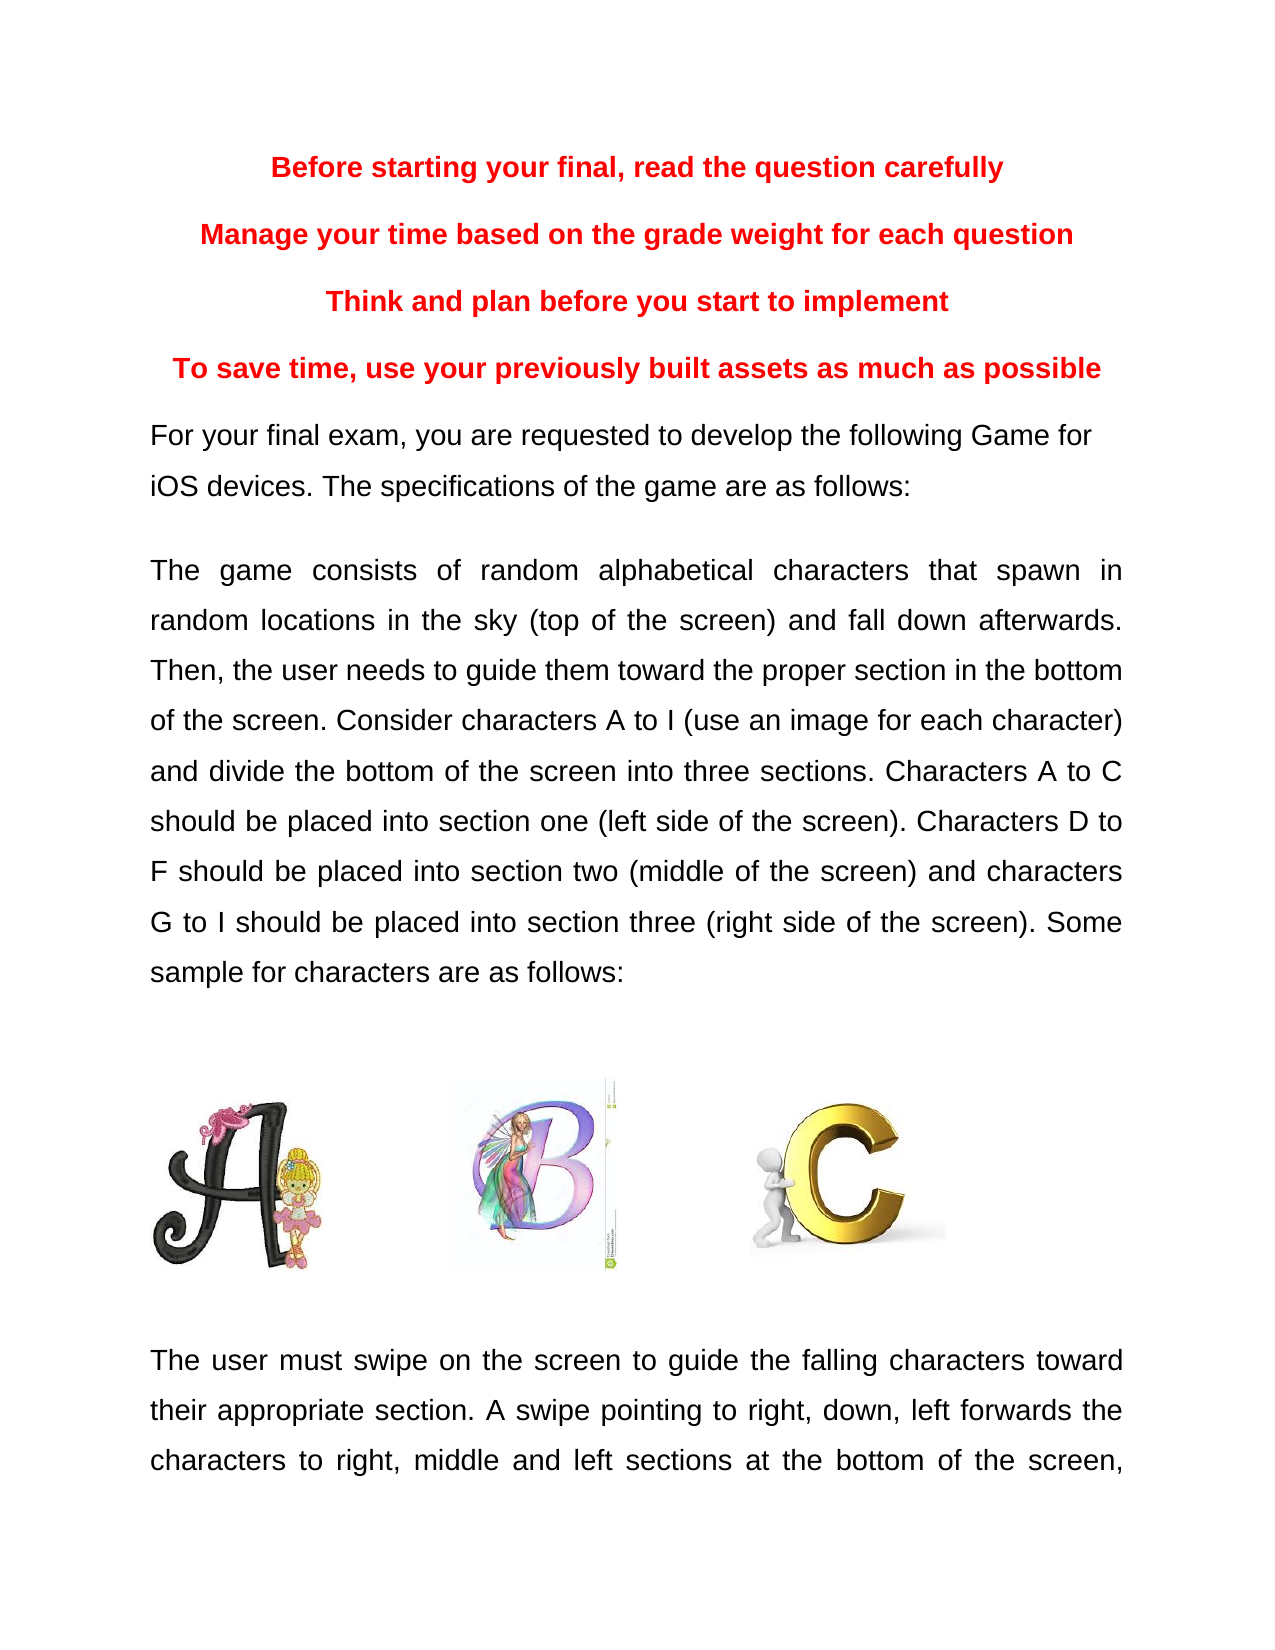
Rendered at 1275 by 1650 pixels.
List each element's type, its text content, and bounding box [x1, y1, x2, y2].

picture [450, 1077, 618, 1271]
text Manage your time based on the grade weight for each question [150, 217, 1125, 251]
text Before starting your final, read the question carefully [150, 150, 1125, 183]
text To save time, use your previously built assets as much as possible [150, 351, 1125, 385]
text Think and plan before you start to implement [150, 284, 1125, 318]
picture [150, 1100, 323, 1271]
text The game consists of random alphabetical characters that spawn in random locations in the sky (top of the screen) and fall down afterwards. Then, the user needs to guide them toward the proper section in the bottom of the screen. Consider characters A to I (use an image for each character) and divide the bottom of the screen into three sections. Characters A to C should be placed into section one (left side of the screen). Characters D to F should be placed into section two (middle of the screen) and characters G to I should be placed into section three (right side of the screen). Some sample for characters are as follows: [150, 552, 1125, 988]
text For your final exam, you are requested to develop the following Game for iOS devices. The specifications of the game are as follows: [150, 418, 1125, 502]
picture [750, 1074, 946, 1271]
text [150, 1343, 1125, 1477]
